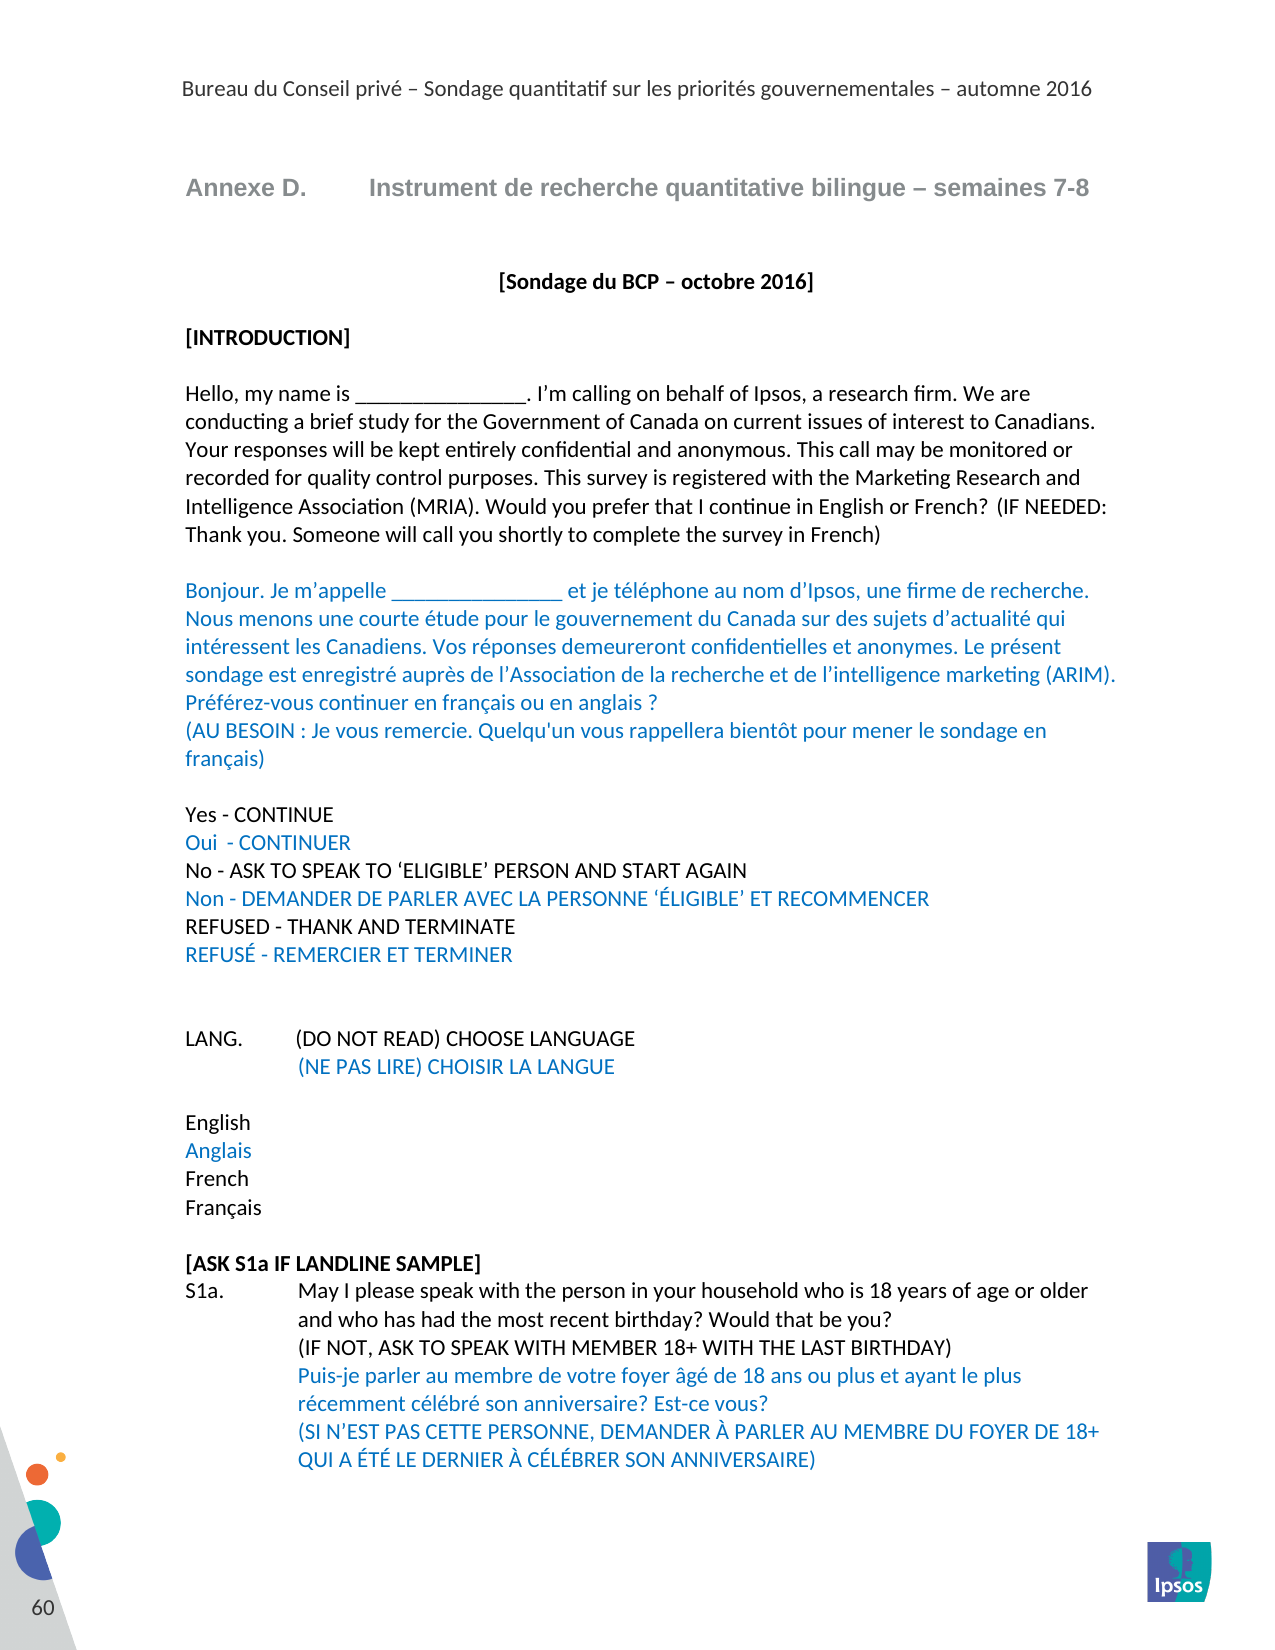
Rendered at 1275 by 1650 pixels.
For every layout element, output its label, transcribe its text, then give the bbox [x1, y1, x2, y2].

text Instrument de recherche quantitative bilingue – semaines 7-8 [185, 173, 1127, 201]
text (AU BESOIN : Je vous remercie. Quelqu'un vous rappellera bientôt pour mener le sondage en français) [185, 716, 1127, 772]
picture [1143, 1542, 1213, 1602]
text English [185, 1108, 1127, 1137]
text [ASK S1a IF LANDLINE SAMPLE] [185, 1249, 1127, 1277]
text LANG. (DO NOT READ) CHOOSE LANGUAGE [185, 1024, 1127, 1052]
text French [185, 1164, 1127, 1193]
text Puis-je parler au membre de votre foyer âgé de 18 ans ou plus et ayant le plus récemment célébré son anniversaire? Est-ce vous? [298, 1361, 1127, 1417]
text REFUSED - THANK AND TERMINATE [185, 912, 1127, 940]
text S1a. May I please speak with the person in your household who is 18 years of age or older and who has had the most recent birthday? Would that be you? [185, 1277, 1127, 1333]
text Hello, my name is _______________. I’m calling on behalf of Ipsos, a research firm. We are conducting a brief study for the Government of Canada on current issues of interest to Canadians. Your responses will be kept entirely confidential and anonymous. This call may be monitored or recorded for quality control purposes. This survey is registered with the Marketing Research and Intelligence Association (MRIA). Would you prefer that I continue in English or French? (IF NEEDED: Thank you. Someone will call you shortly to complete the survey in French) [185, 379, 1127, 548]
text [Sondage du BCP – octobre 2016] [185, 267, 1127, 295]
text (NE PAS LIRE) CHOISIR LA LANGUE [260, 1052, 1127, 1081]
text (SI N’EST PAS CETTE PERSONNE, DEMANDER À PARLER AU MEMBRE DU FOYER DE 18+ QUI A ÉTÉ LE DERNIER À CÉLÉBRER SON ANNIVERSAIRE) [298, 1417, 1127, 1473]
text (IF NOT, ASK TO SPEAK WITH MEMBER 18+ WITH THE LAST BIRTHDAY) [298, 1333, 1127, 1361]
text REFUSÉ - REMERCIER ET TERMINER [185, 940, 1127, 968]
text No - ASK TO SPEAK TO ‘ELIGIBLE’ PERSON AND START AGAIN [185, 856, 1127, 884]
text Non - DEMANDER DE PARLER AVEC LA PERSONNE ‘ÉLIGIBLE’ ET RECOMMENCER [185, 884, 1127, 912]
picture [0, 1421, 79, 1650]
text Anglais [185, 1137, 1127, 1164]
text Français [185, 1193, 1127, 1221]
text Yes - CONTINUE [185, 800, 1127, 828]
text Oui - CONTINUER [185, 828, 1127, 856]
text Bonjour. Je m’appelle _______________ et je téléphone au nom d’Ipsos, une firme de recherche. Nous menons une courte étude pour le gouvernement du Canada sur des sujets d’actualité qui intéressent les Canadiens. Vos réponses demeureront confidentielles et anonymes. Le présent sondage est enregistré auprès de l’Association de la recherche et de l’intelligence marketing (ARIM). Préférez-vous continuer en français ou en anglais ? [185, 576, 1127, 716]
text [INTRODUCTION] [185, 323, 1127, 351]
